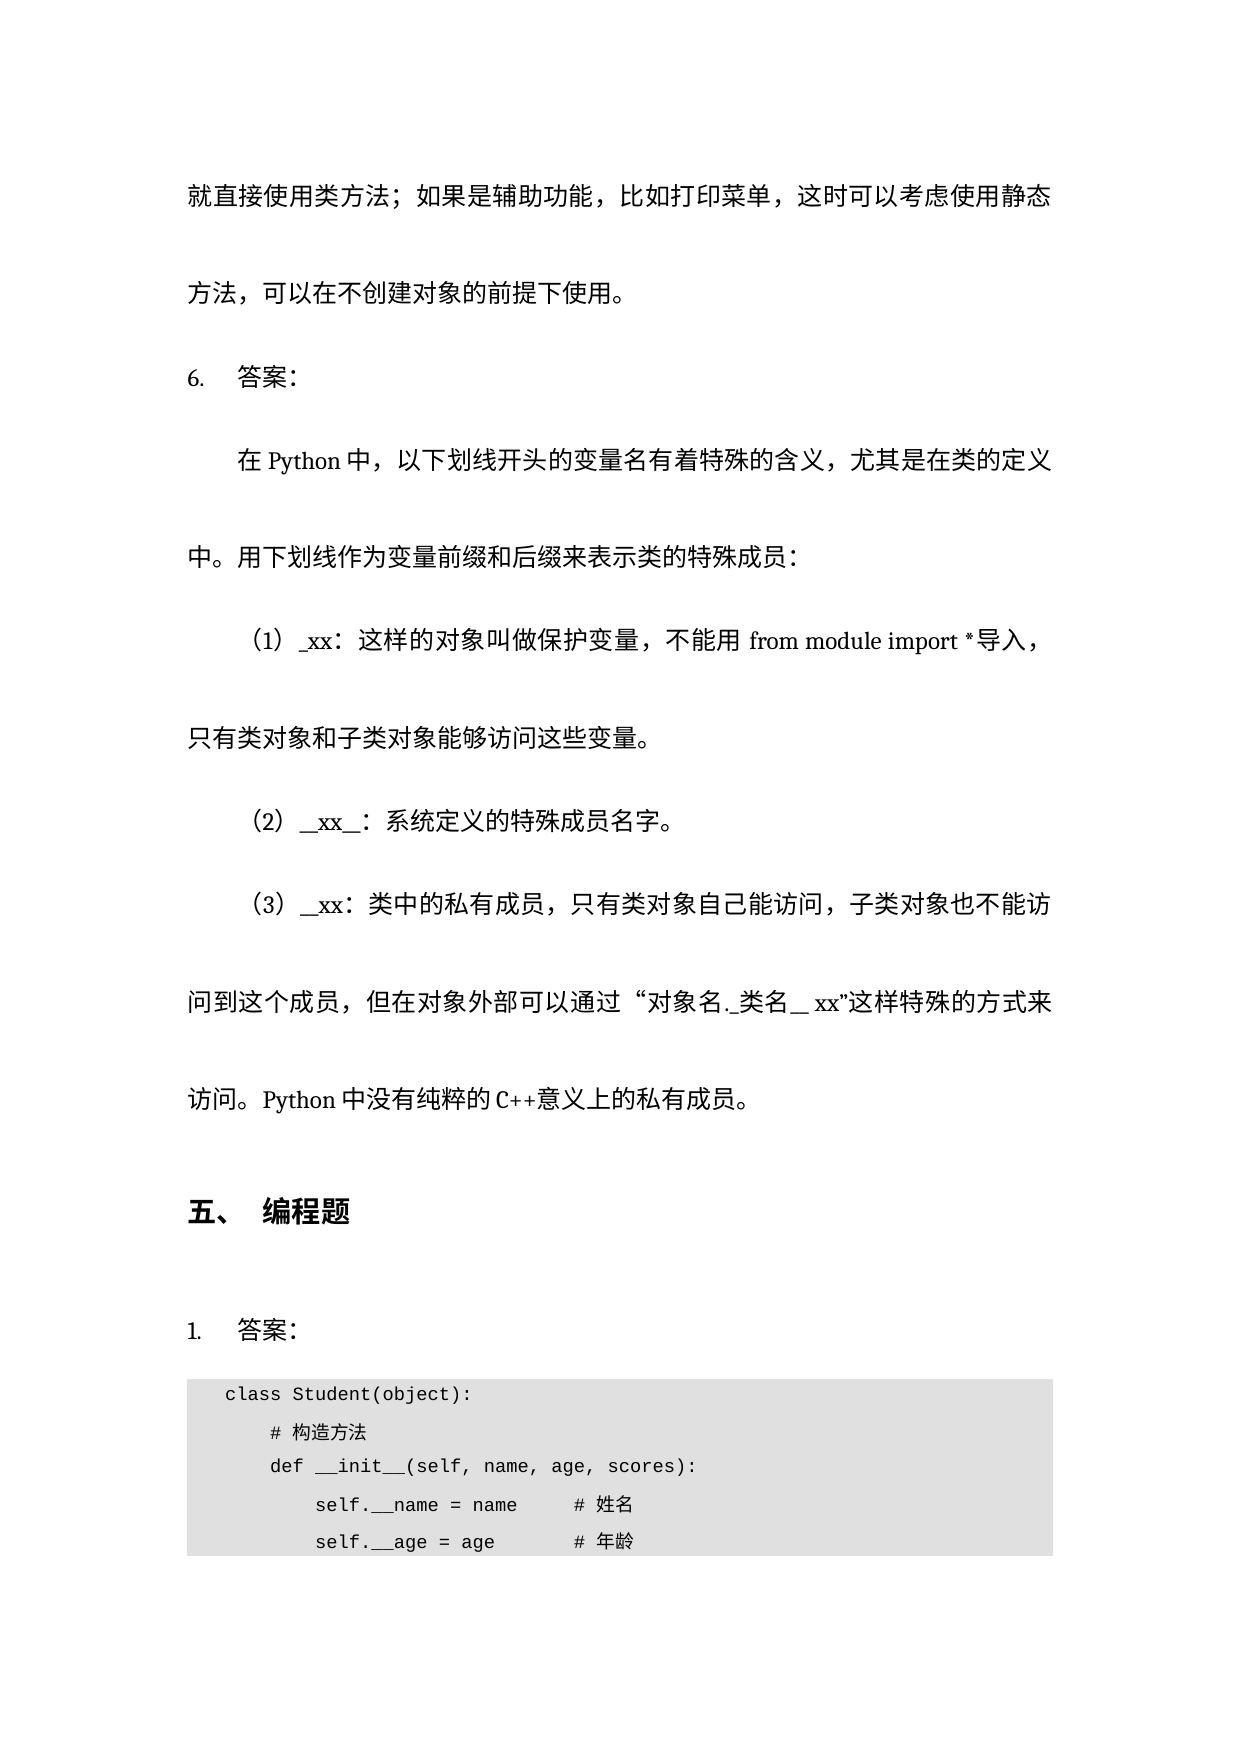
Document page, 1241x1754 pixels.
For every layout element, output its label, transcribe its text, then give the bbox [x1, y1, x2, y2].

text def __init__(self, name, age, scores): [187, 1452, 1053, 1484]
text （2）__xx__：系统定义的特殊成员名字。 [187, 787, 1053, 852]
text （1）_xx：这样的对象叫做保护变量，不能用from module import *导入，只有类对象和子类对象能够访问这些变量。 [187, 606, 1053, 769]
text # 构造方法 [187, 1415, 1053, 1447]
text class Student(object): [187, 1379, 1053, 1412]
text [187, 162, 1053, 324]
text self.__name = name # 姓名 [187, 1487, 1053, 1520]
text （3）__xx：类中的私有成员，只有类对象自己能访问，子类对象也不能访问到这个成员，但在对象外部可以通过“对象名._类名__ xx”这样特殊的方式来访问。Python中没有纯粹的C++意义上的私有成员。 [187, 870, 1053, 1130]
text self.__age = age # 年龄 [187, 1524, 1053, 1556]
text 在Python中，以下划线开头的变量名有着特殊的含义，尤其是在类的定义中。用下划线作为变量前缀和后缀来表示类的特殊成员： [187, 426, 1053, 588]
list 答案： [187, 343, 1053, 408]
subtitle 编程题 [187, 1177, 1053, 1242]
list 答案： [187, 1296, 1053, 1361]
